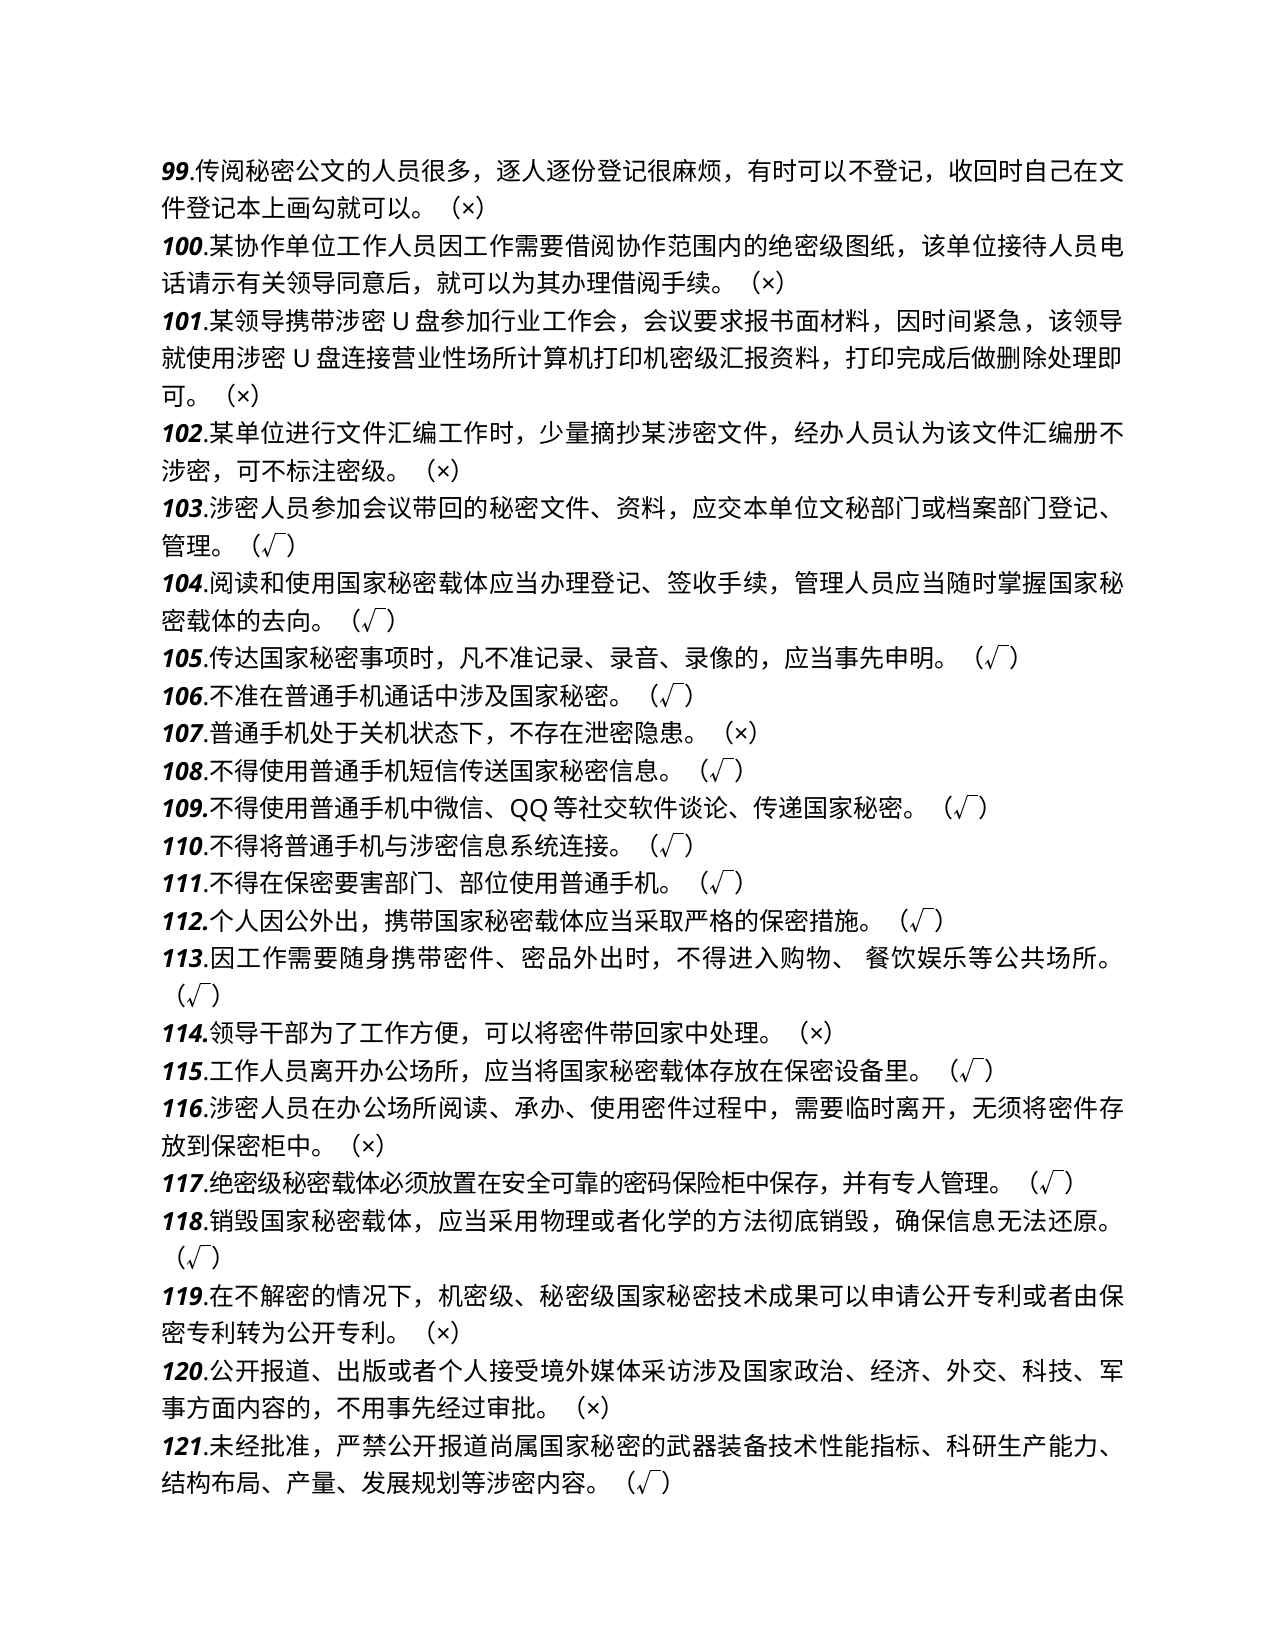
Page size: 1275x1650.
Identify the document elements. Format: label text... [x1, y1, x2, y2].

text 103.涉密人员参加会议带回的秘密文件、资料，应交本单位文秘部门或档案部门登记、管理。（√） [161, 487, 1125, 562]
text 109.不得使用普通手机中微信、QQ等社交软件谈论、传递国家秘密。（√） [161, 787, 1125, 825]
text 121.未经批准，严禁公开报道尚属国家秘密的武器装备技术性能指标、科研生产能力、结构布局、产量、发展规划等涉密内容。（√） [161, 1425, 1125, 1500]
text 107.普通手机处于关机状态下，不存在泄密隐患。（×） [161, 712, 1125, 750]
text 116.涉密人员在办公场所阅读、承办、使用密件过程中，需要临时离开，无须将密件存放到保密柜中。（×） [161, 1087, 1125, 1162]
text 111.不得在保密要害部门、部位使用普通手机。（√） [161, 862, 1125, 900]
text 108.不得使用普通手机短信传送国家秘密信息。（√） [161, 750, 1125, 787]
text 100.某协作单位工作人员因工作需要借阅协作范围内的绝密级图纸，该单位接待人员电话请示有关领导同意后，就可以为其办理借阅手续。（×） [161, 225, 1125, 300]
text 106.不准在普通手机通话中涉及国家秘密。（√） [161, 675, 1125, 712]
text 118.销毁国家秘密载体，应当采用物理或者化学的方法彻底销毁，确保信息无法还原。（√） [161, 1200, 1125, 1275]
text 120.公开报道、出版或者个人接受境外媒体采访涉及国家政治、经济、外交、科技、军事方面内容的，不用事先经过审批。（×） [161, 1350, 1125, 1425]
text 99.传阅秘密公文的人员很多，逐人逐份登记很麻烦，有时可以不登记，收回时自己在文件登记本上画勾就可以。（×） [161, 150, 1125, 225]
text 113.因工作需要随身携带密件、密品外出时，不得进入购物、 餐饮娱乐等公共场所。（√） [161, 937, 1125, 1012]
text 117.绝密级秘密载体必须放置在安全可靠的密码保险柜中保存，并有专人管理。（√） [161, 1162, 1125, 1200]
text 104.阅读和使用国家秘密载体应当办理登记、签收手续，管理人员应当随时掌握国家秘密载体的去向。（√） [161, 562, 1125, 637]
text 115.工作人员离开办公场所，应当将国家秘密载体存放在保密设备里。（√） [161, 1050, 1125, 1087]
text 114.领导干部为了工作方便，可以将密件带回家中处理。（×） [161, 1012, 1125, 1050]
text 101.某领导携带涉密U盘参加行业工作会，会议要求报书面材料，因时间紧急，该领导就使用涉密U盘连接营业性场所计算机打印机密级汇报资料，打印完成后做删除处理即可。（×） [161, 300, 1125, 412]
text 112.个人因公外出，携带国家秘密载体应当采取严格的保密措施。（√） [161, 900, 1125, 937]
text 102.某单位进行文件汇编工作时，少量摘抄某涉密文件，经办人员认为该文件汇编册不涉密，可不标注密级。（×） [161, 412, 1125, 487]
text 105.传达国家秘密事项时，凡不准记录、录音、录像的，应当事先申明。（√） [161, 637, 1125, 675]
text 110.不得将普通手机与涉密信息系统连接。（√） [161, 825, 1125, 862]
text 119.在不解密的情况下，机密级、秘密级国家秘密技术成果可以申请公开专利或者由保密专利转为公开专利。（×） [161, 1275, 1125, 1350]
